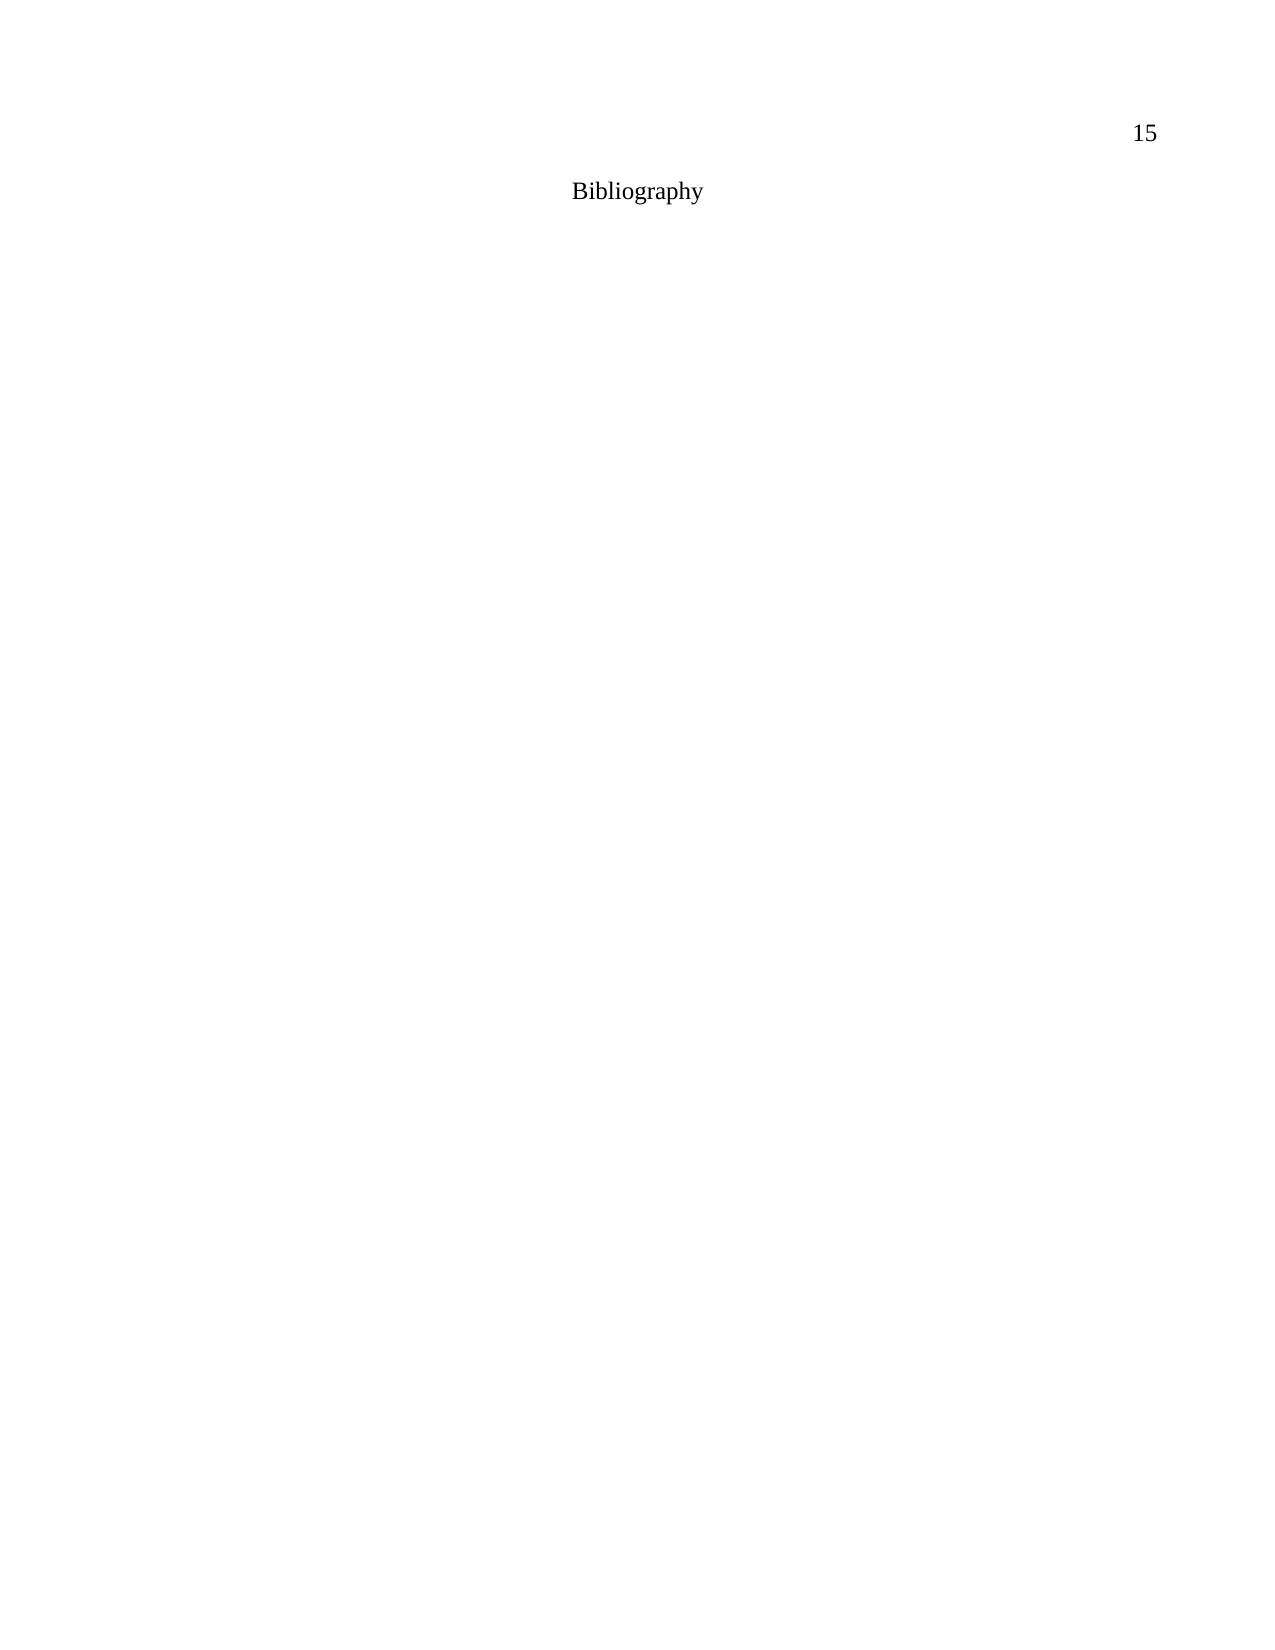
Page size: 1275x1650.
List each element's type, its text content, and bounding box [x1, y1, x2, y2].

text Bibliography [118, 176, 1157, 205]
